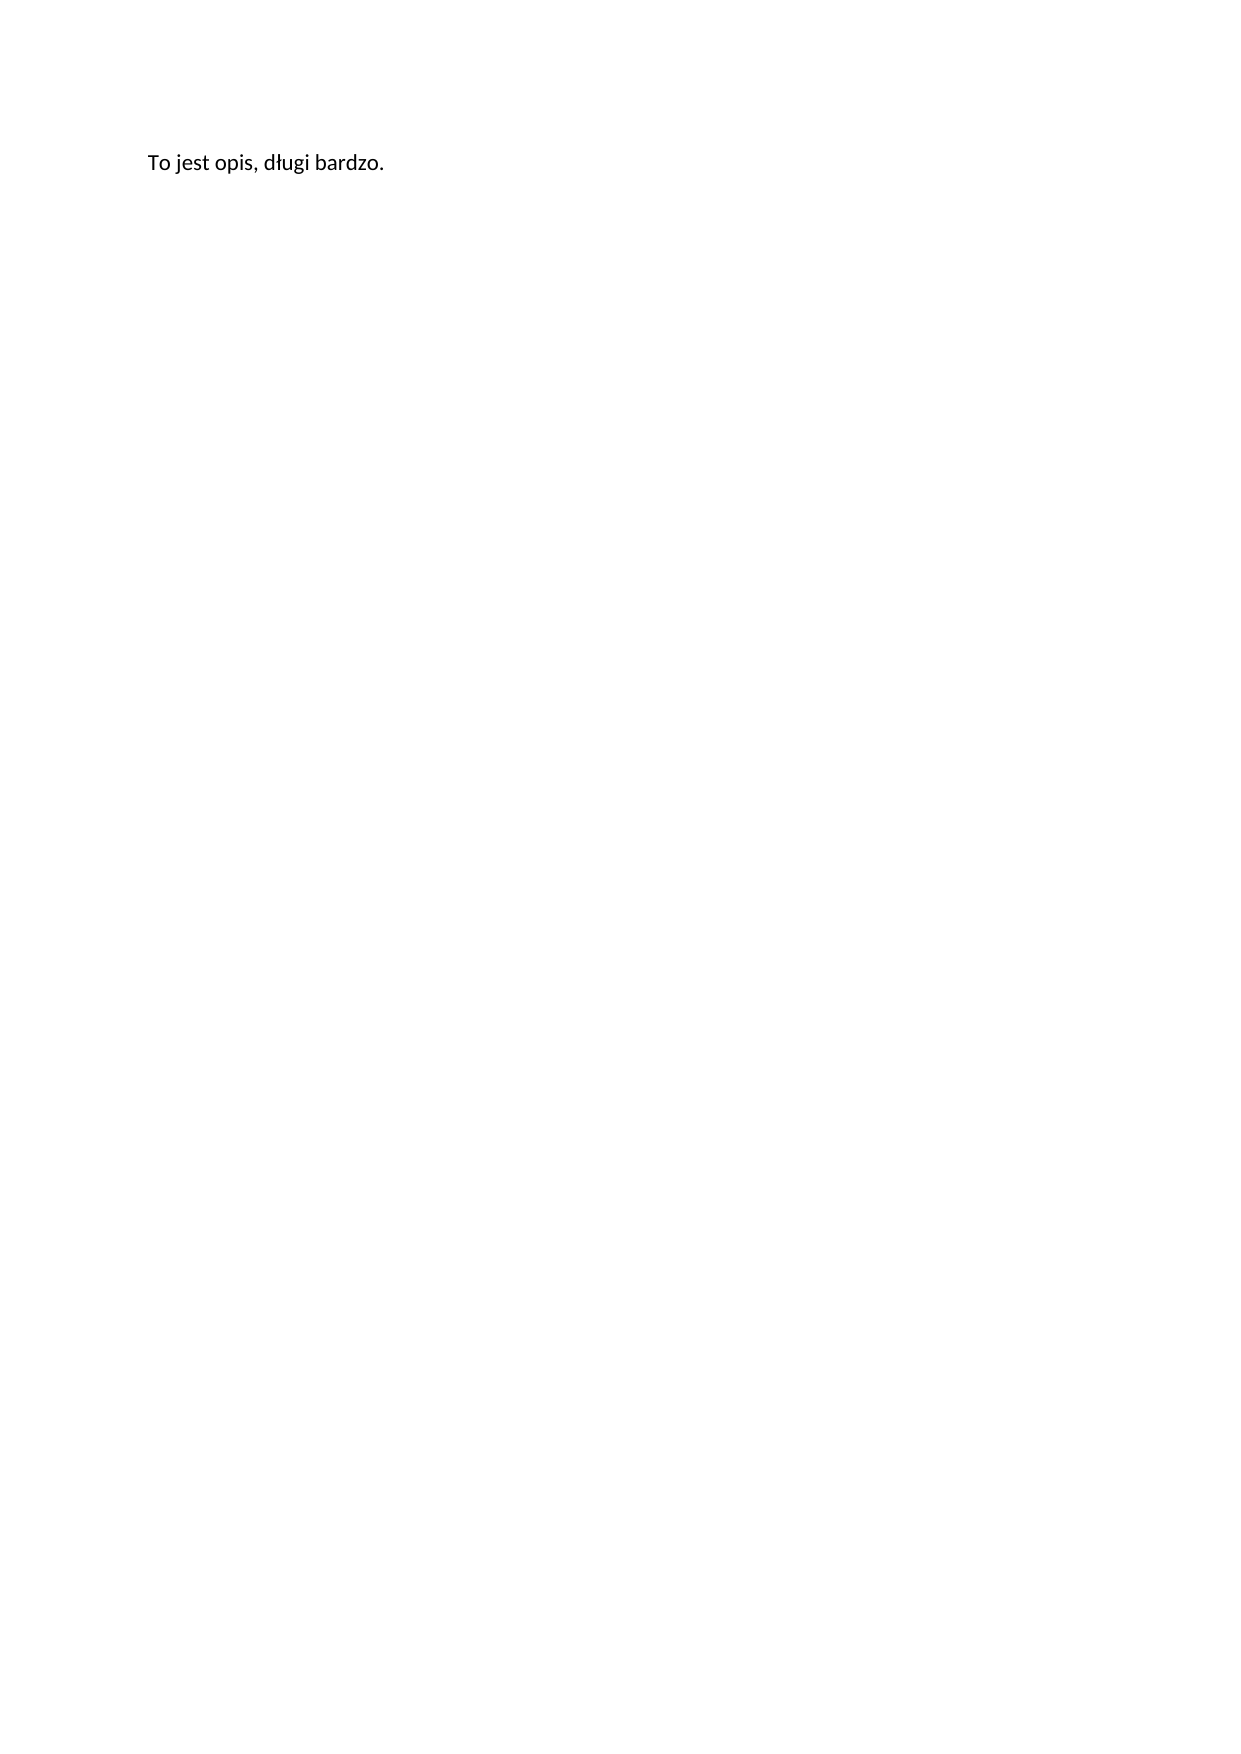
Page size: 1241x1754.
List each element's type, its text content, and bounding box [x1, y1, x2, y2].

text To jest opis, długi bardzo. [148, 148, 1093, 176]
